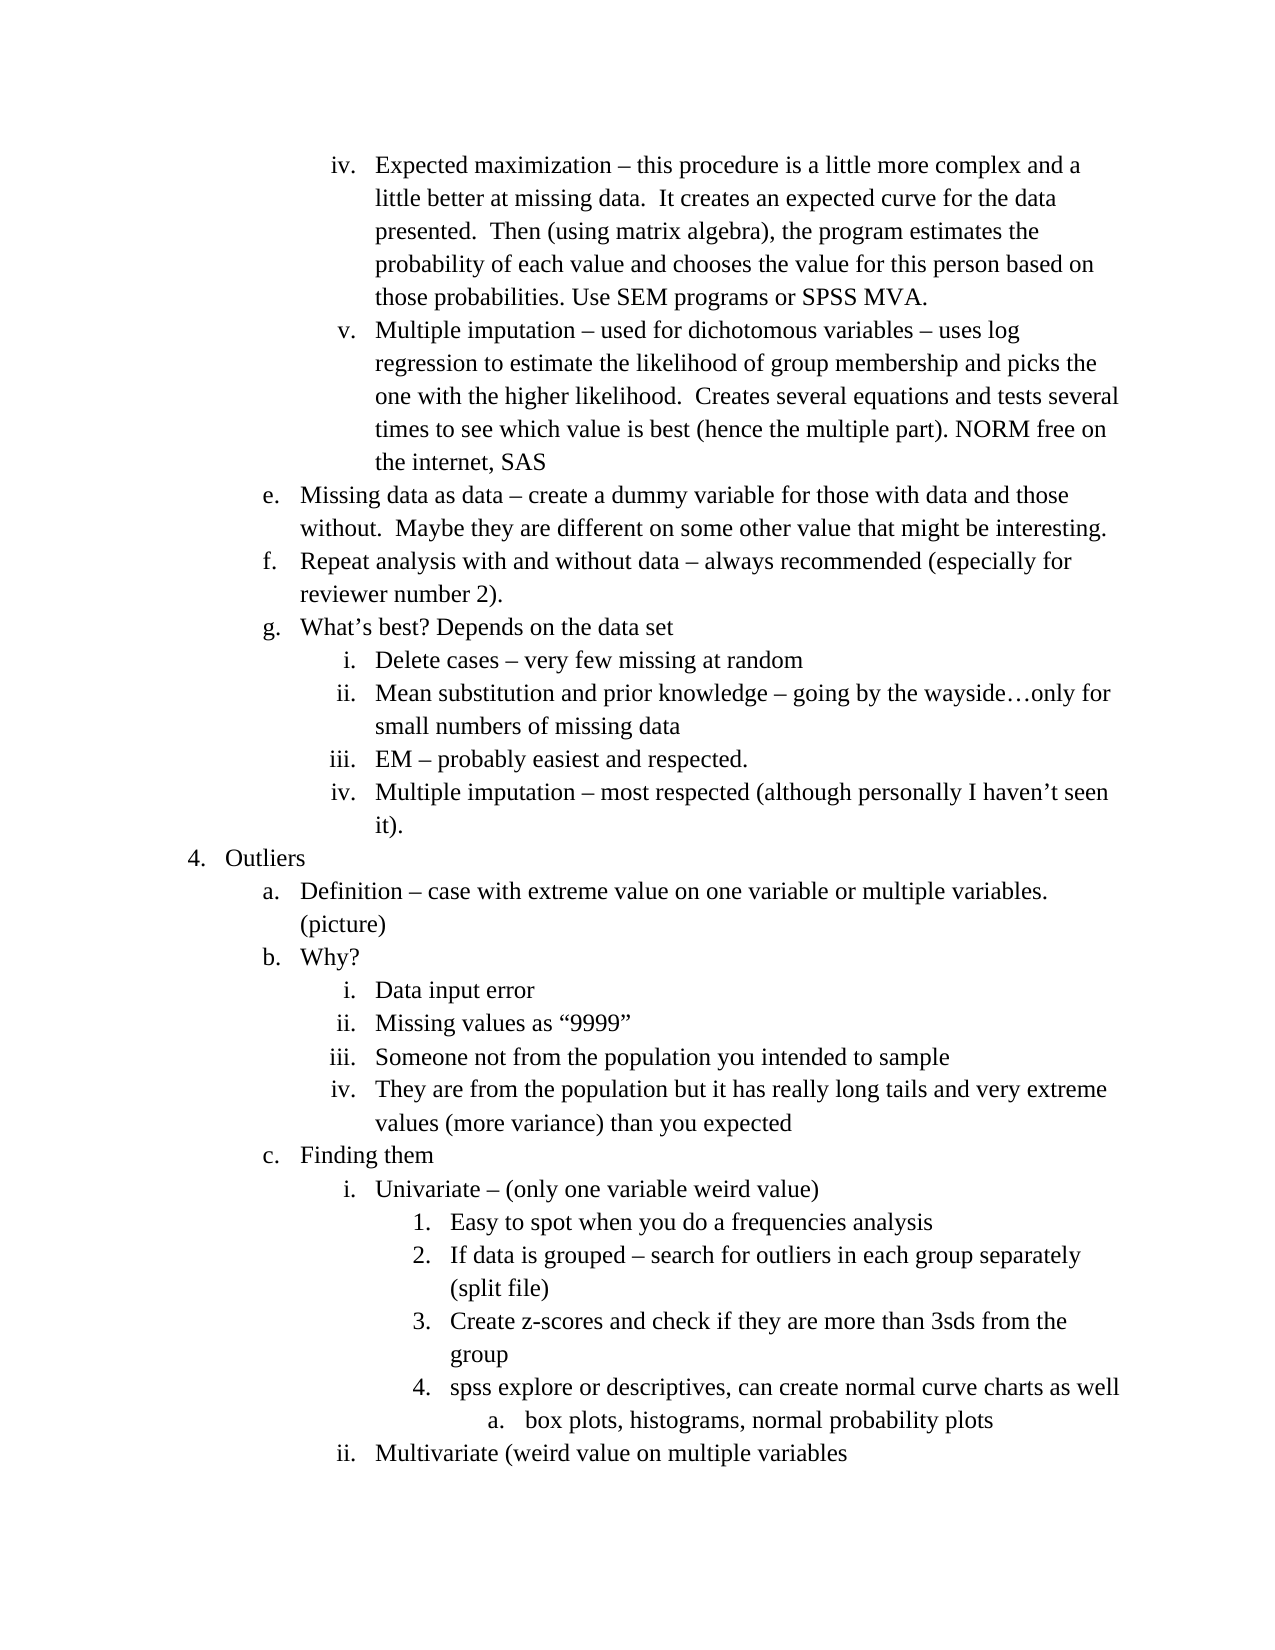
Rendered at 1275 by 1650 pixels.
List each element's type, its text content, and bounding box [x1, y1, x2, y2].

list Expected maximization – this procedure is a little more complex and a little better at missing data. It creates an expected curve for the data presented. Then (using matrix algebra), the program estimates the probability of each value and chooses the value for this person based on those probabilities. Use SEM programs or SPSS MVA. [356, 150, 1125, 311]
list Delete cases – very few missing at random [356, 645, 1125, 674]
list spss explore or descriptives, can create normal curve charts as well [412, 1372, 1125, 1401]
list Finding them [262, 1141, 1125, 1169]
list Someone not from the population you intended to sample [356, 1042, 1125, 1070]
list They are from the population but it has really long tails and very extreme values (more variance) than you expected [356, 1074, 1125, 1136]
list Multiple imputation – used for dichotomous variables – uses log regression to estimate the likelihood of group membership and picks the one with the higher likelihood. Creates several equations and tests several times to see which value is best (hence the multiple part). NORM free on the internet, SAS [356, 315, 1125, 476]
list Easy to spot when you do a frequencies analysis [412, 1207, 1125, 1235]
list Create z-scores and check if they are more than 3sds from the group [412, 1306, 1125, 1367]
list If data is grouped – search for outliers in each group separately (split file) [412, 1240, 1125, 1301]
list Outliers [187, 843, 1125, 872]
list Definition – case with extreme value on one variable or multiple variables.(picture) [262, 876, 1125, 938]
list EM – probably easiest and respected. [356, 744, 1125, 773]
list Multivariate (weird value on multiple variables [356, 1438, 1125, 1467]
list box plots, histograms, normal probability plots [487, 1405, 1125, 1433]
list Multiple imputation – most respected (although personally I haven’t seen it). [356, 777, 1125, 839]
list Data input error [356, 976, 1125, 1004]
list Missing values as “9999” [356, 1008, 1125, 1037]
list Missing data as data – create a dummy variable for those with data and those without. Maybe they are different on some other value that might be interesting. [262, 480, 1125, 542]
list Repeat analysis with and without data – always recommended (especially for reviewer number 2). [262, 546, 1125, 608]
list Mean substitution and prior knowledge – going by the wayside…only for small numbers of missing data [356, 678, 1125, 740]
list Univariate – (only one variable weird value) [356, 1174, 1125, 1202]
list Why? [262, 942, 1125, 971]
list What’s best? Depends on the data set [262, 612, 1125, 641]
